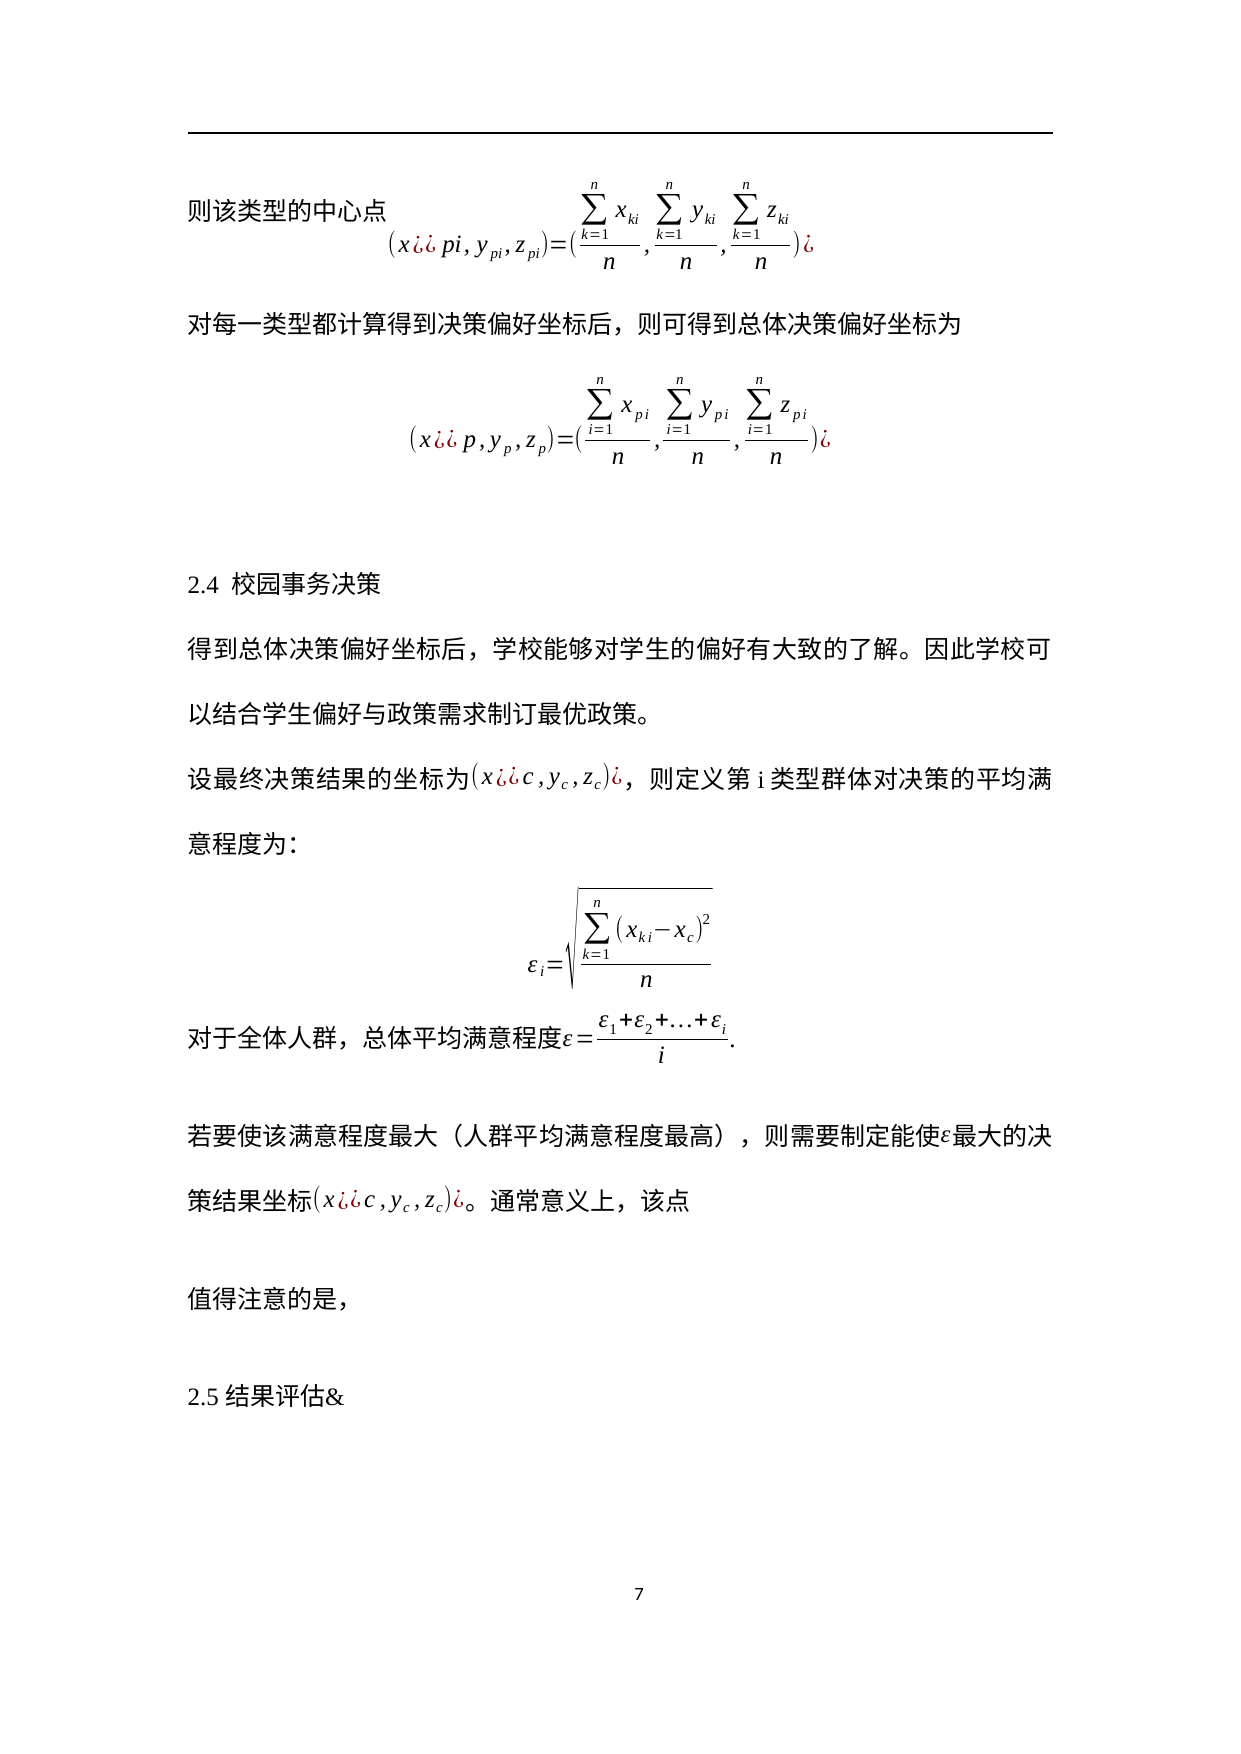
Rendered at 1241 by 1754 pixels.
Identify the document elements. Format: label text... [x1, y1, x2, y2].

text 2.5 结果评估& [187, 1362, 1053, 1427]
text 则该类型的中心点 [187, 160, 1053, 290]
text 设最终决策结果的坐标为，则定义第i类型群体对决策的平均满意程度为： [187, 745, 1053, 875]
text 值得注意的是， [187, 1265, 1053, 1330]
text 若要使该满意程度最大（人群平均满意程度最高），则需要制定能使最大的决策结果坐标。通常意义上，该点 [187, 1102, 1053, 1232]
list 校园事务决策 [187, 550, 1053, 615]
text 对每一类型都计算得到决策偏好坐标后，则可得到总体决策偏好坐标为 [187, 290, 1053, 355]
text 对于全体人群，总体平均满意程度. [187, 1005, 1053, 1070]
text 得到总体决策偏好坐标后，学校能够对学生的偏好有大致的了解。因此学校可以结合学生偏好与政策需求制订最优政策。 [187, 615, 1053, 745]
